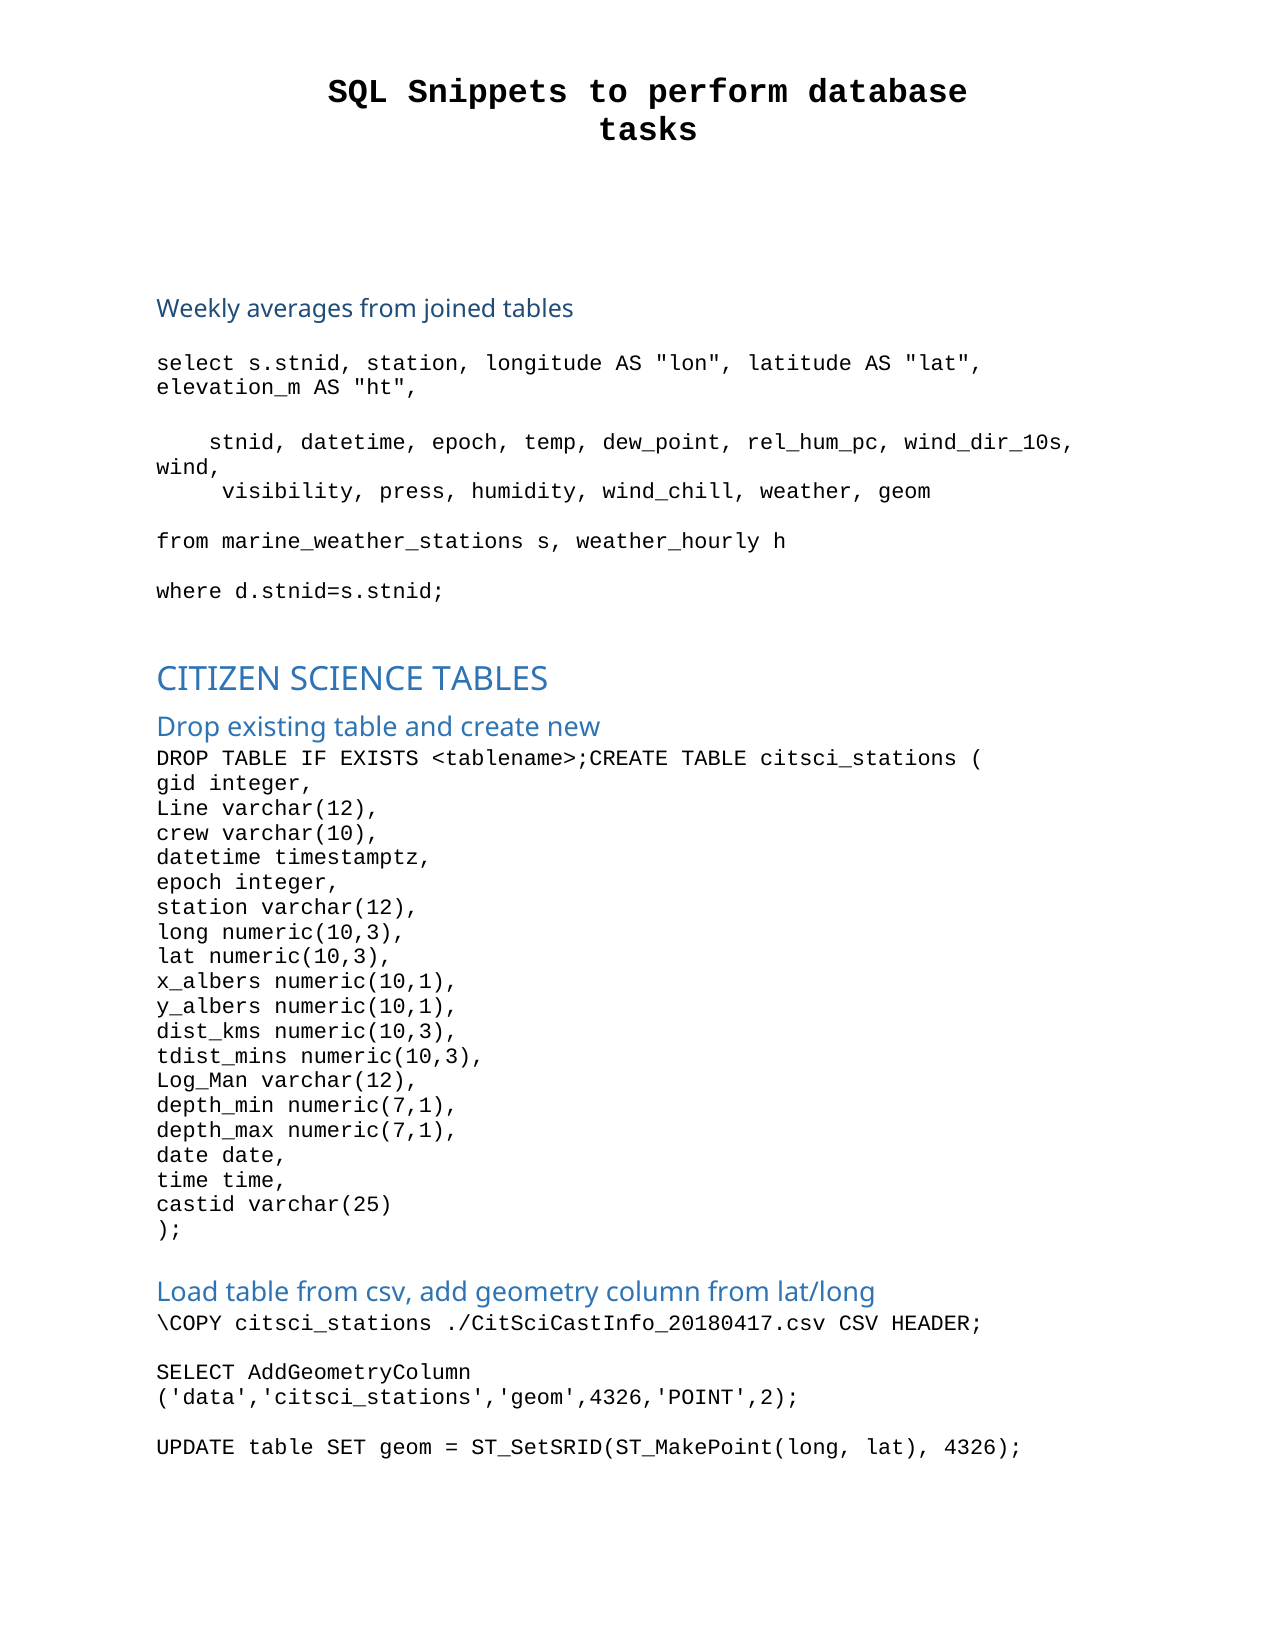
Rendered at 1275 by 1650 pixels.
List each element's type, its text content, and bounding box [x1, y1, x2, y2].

text depth_min numeric(7,1), [156, 1094, 1119, 1119]
text SELECT AddGeometryColumn ('data','citsci_stations','geom',4326,'POINT',2); [156, 1362, 1119, 1411]
text Line varchar(12), [156, 797, 1119, 822]
subtitle Weekly averages from joined tables [156, 290, 1119, 324]
text castid varchar(25) [156, 1194, 1119, 1218]
text epoch integer, [156, 871, 1119, 896]
text dist_kms numeric(10,3), [156, 1020, 1119, 1045]
text station varchar(12), [156, 896, 1119, 921]
text UPDATE table SET geom = ST_SetSRID(ST_MakePoint(long, lat), 4326); [156, 1436, 1119, 1461]
subtitle CITIZEN SCIENCE TABLES [156, 654, 1119, 700]
text select s.stnid, station, longitude AS "lon", latitude AS "lat", elevation_m AS "ht", [156, 352, 1119, 401]
text gid integer, [156, 772, 1119, 797]
text date date, [156, 1144, 1119, 1169]
text long numeric(10,3), [156, 921, 1119, 946]
text depth_max numeric(7,1), [156, 1119, 1119, 1144]
text tdist_mins numeric(10,3), [156, 1045, 1119, 1070]
text where d.stnid=s.stnid; [156, 580, 1119, 605]
text y_albers numeric(10,1), [156, 995, 1119, 1020]
text ); [156, 1218, 1119, 1243]
text stnid, datetime, epoch, temp, dew_point, rel_hum_pc, wind_dir_10s, wind, [156, 431, 1119, 481]
text \COPY citsci_stations ./CitSciCastInfo_20180417.csv CSV HEADER; [156, 1312, 1119, 1337]
text x_albers numeric(10,1), [156, 971, 1119, 995]
text datetime timestamptz, [156, 847, 1119, 871]
text DROP TABLE IF EXISTS <tablename>;CREATE TABLE citsci_stations ( [156, 747, 1119, 772]
text lat numeric(10,3), [156, 946, 1119, 971]
subtitle Drop existing table and create new [156, 708, 1119, 744]
text visibility, press, humidity, wind_chill, weather, geom [156, 481, 1119, 506]
text from marine_weather_stations s, weather_hourly h [156, 530, 1119, 555]
subtitle Load table from csv, add geometry column from lat/long [156, 1272, 1119, 1309]
text time time, [156, 1169, 1119, 1194]
text Log_Man varchar(12), [156, 1070, 1119, 1094]
text crew varchar(10), [156, 822, 1119, 847]
